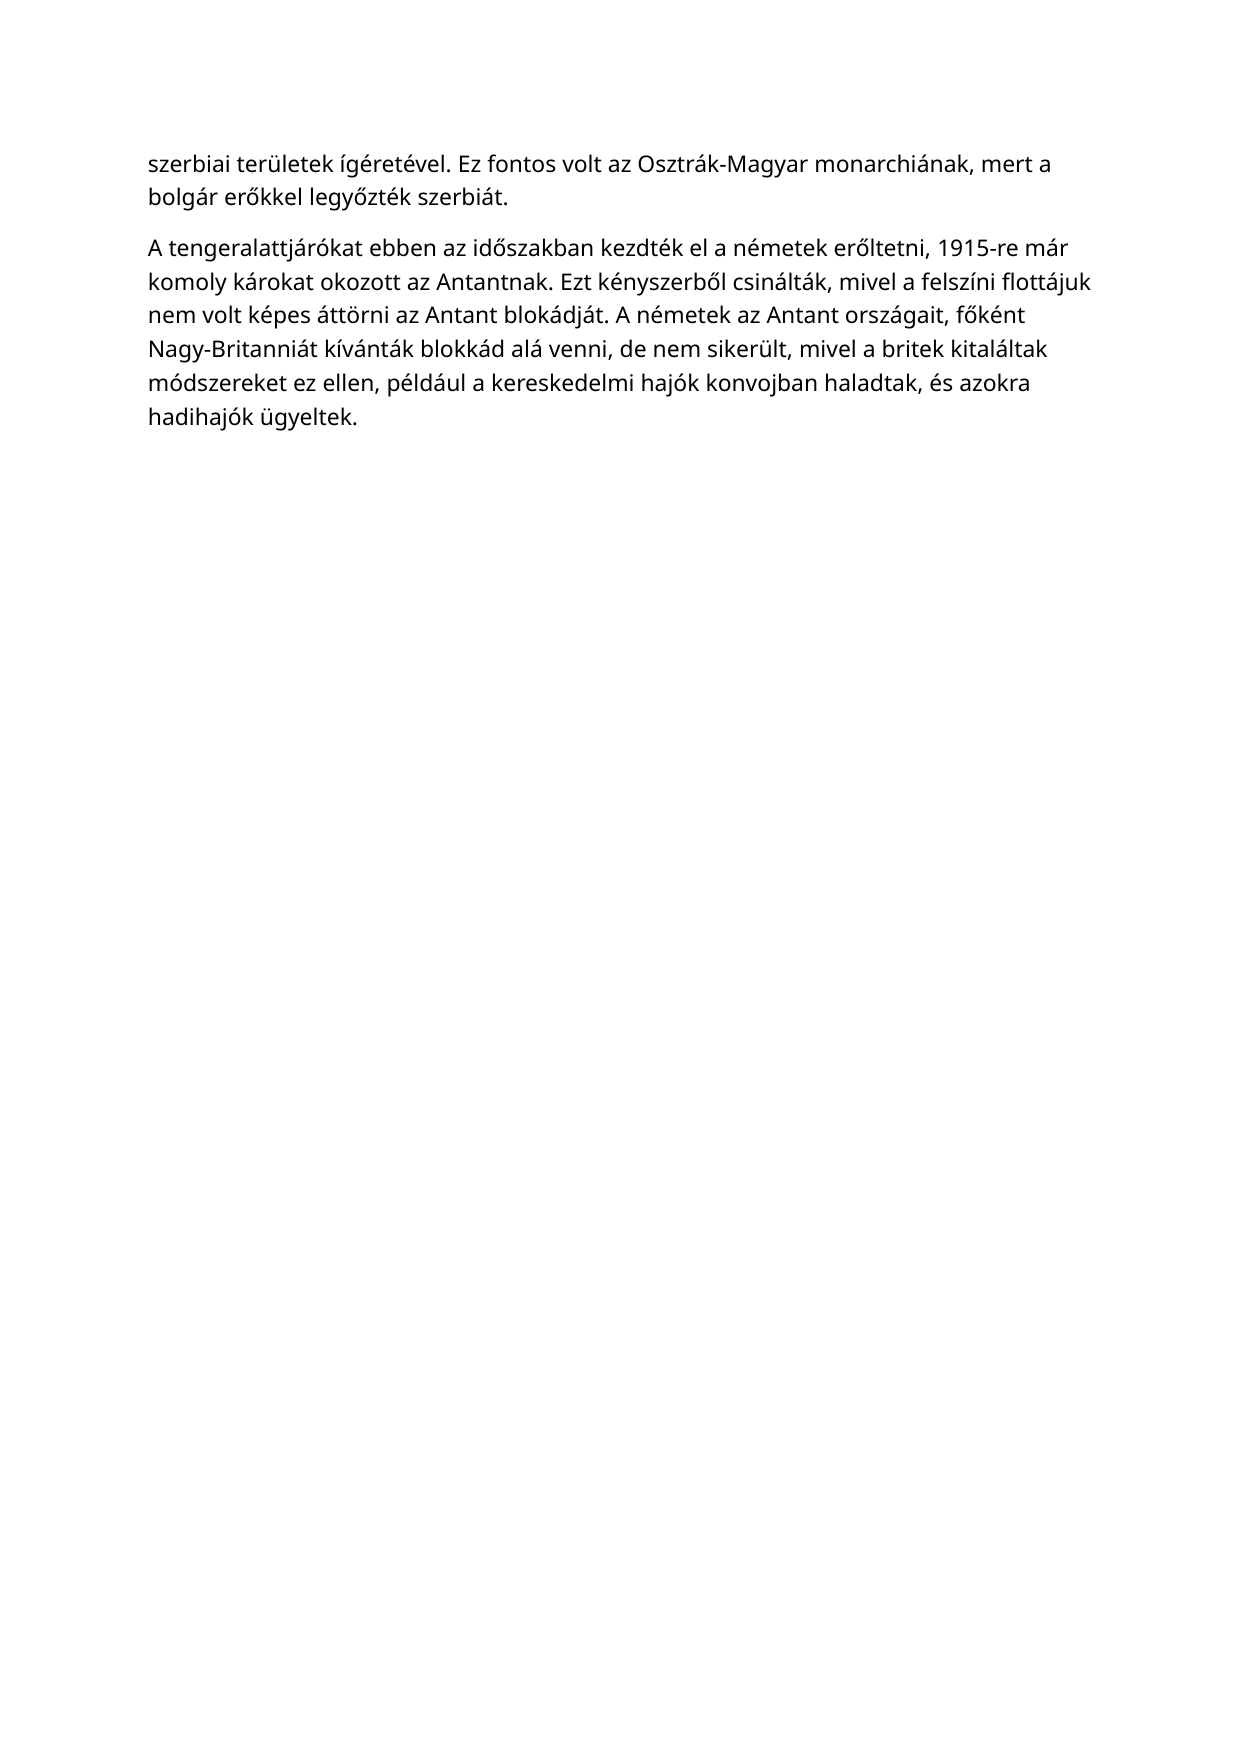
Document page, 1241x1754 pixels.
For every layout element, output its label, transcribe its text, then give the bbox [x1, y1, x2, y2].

text A tengeralattjárókat ebben az időszakban kezdték el a németek erőltetni, 1915-re már komoly károkat okozott az Antantnak. Ezt kényszerből csinálták, mivel a felszíni flottájuk nem volt képes áttörni az Antant blokádját. A németek az Antant országait, főként Nagy-Britanniát kívánták blokkád alá venni, de nem sikerült, mivel a britek kitaláltak módszereket ez ellen, például a kereskedelmi hajók konvojban haladtak, és azokra hadihajók ügyeltek. [148, 232, 1093, 432]
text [148, 148, 1093, 213]
